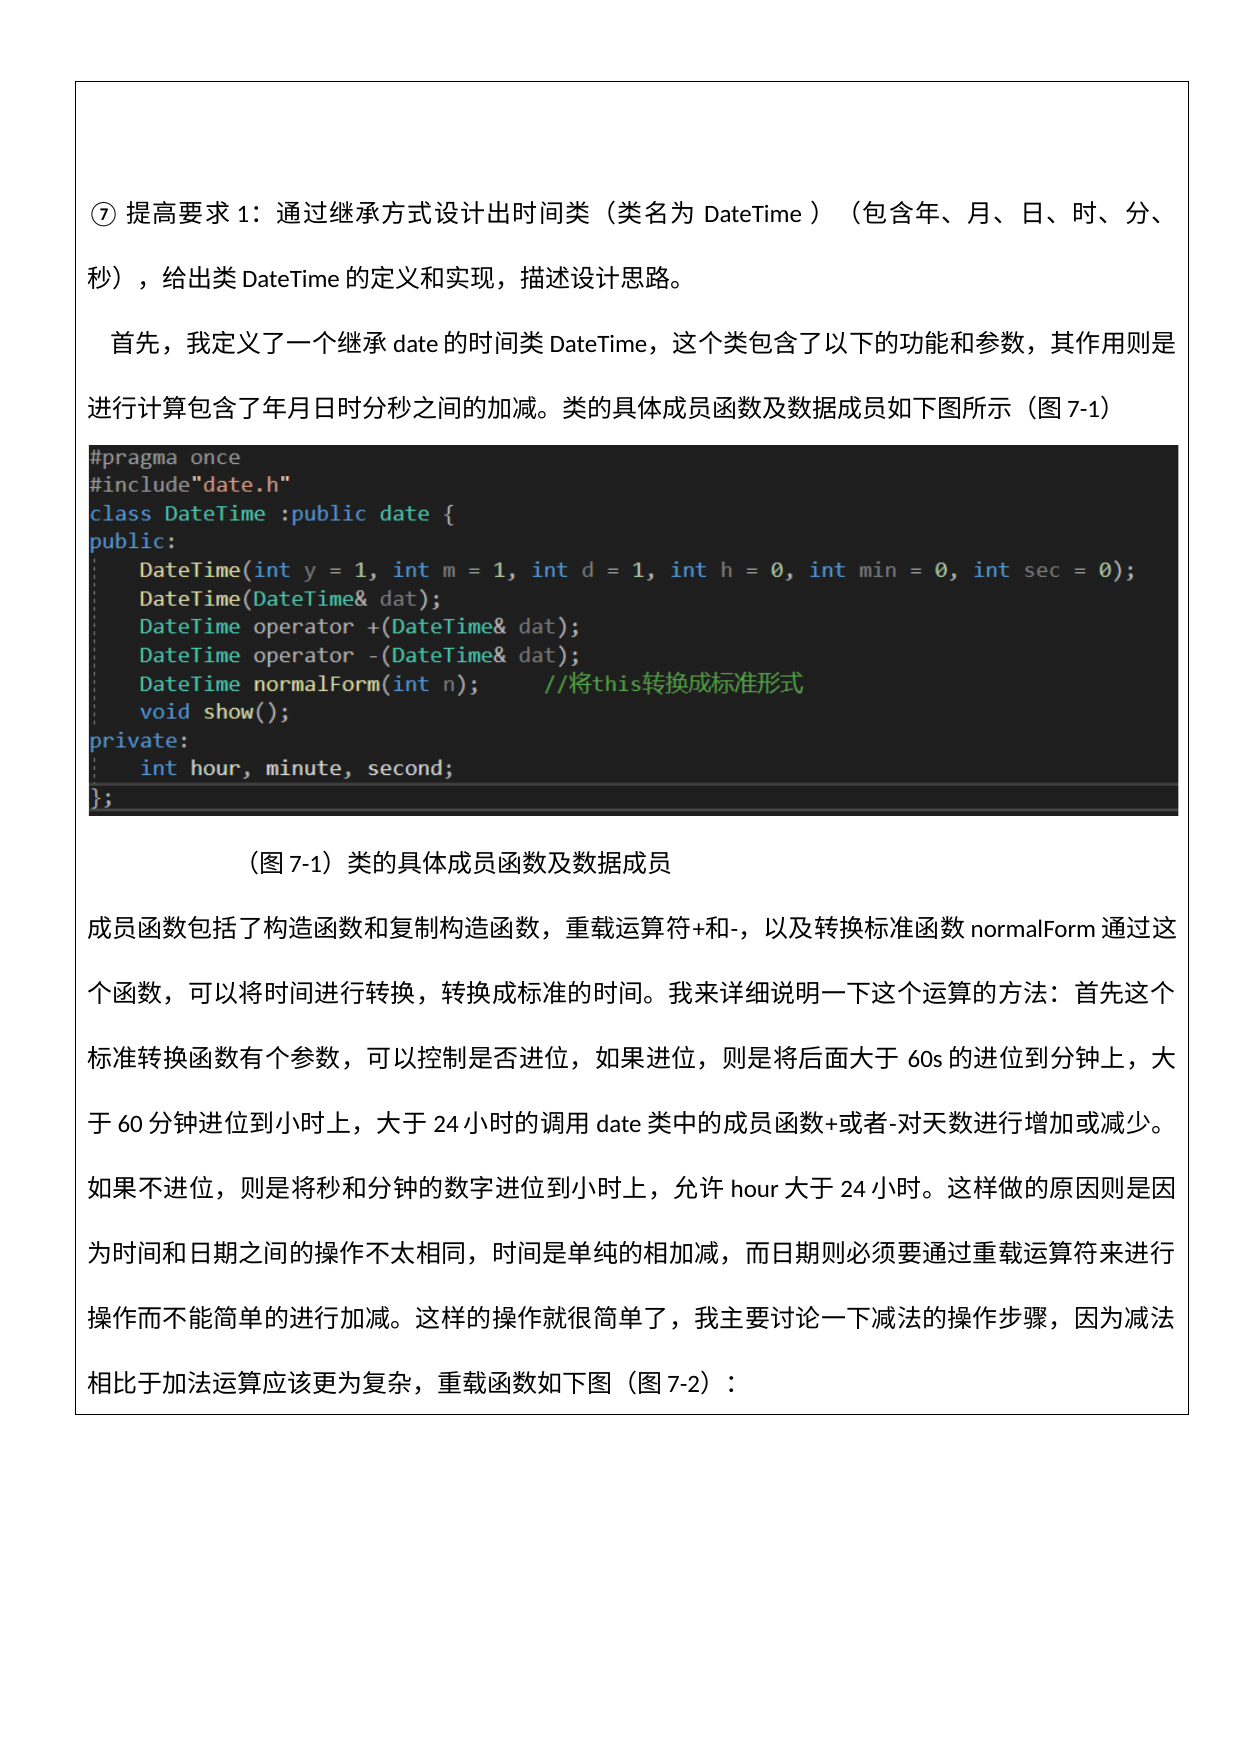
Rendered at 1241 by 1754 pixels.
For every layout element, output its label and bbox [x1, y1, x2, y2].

picture [88, 445, 1179, 816]
table_cell [76, 82, 1188, 1414]
